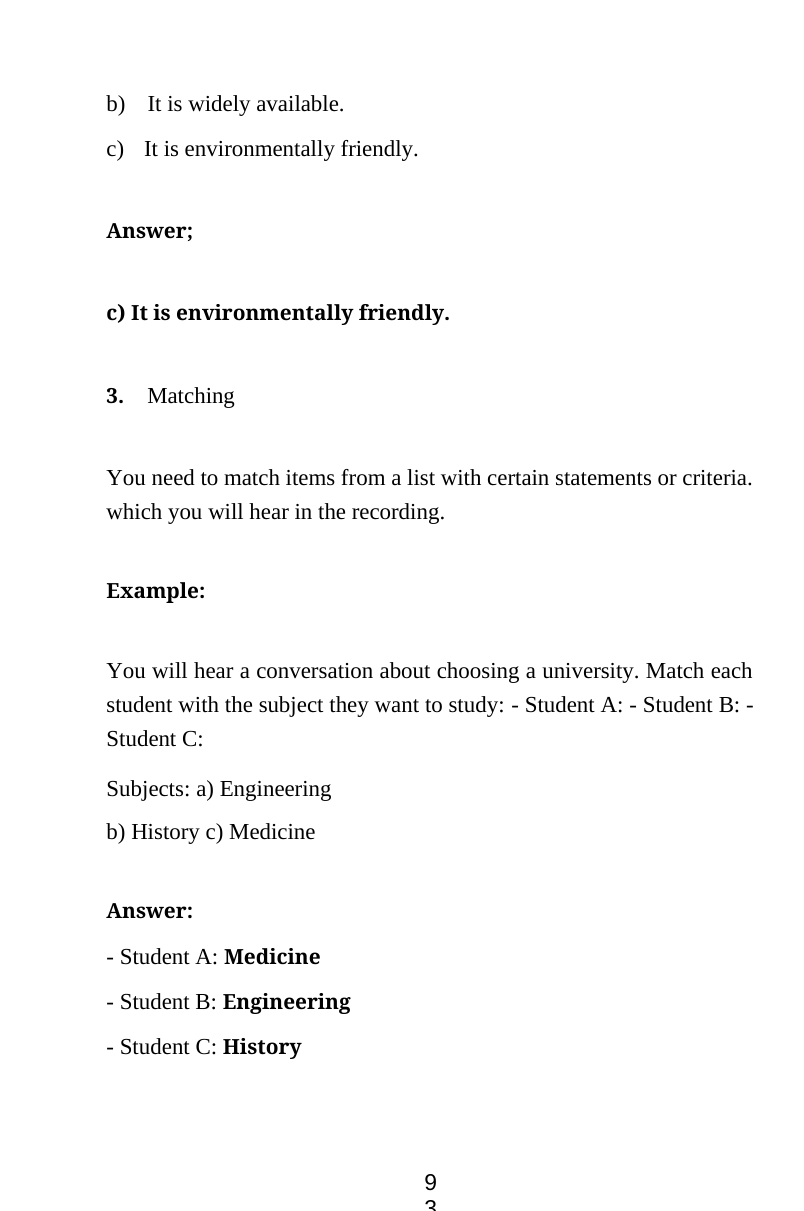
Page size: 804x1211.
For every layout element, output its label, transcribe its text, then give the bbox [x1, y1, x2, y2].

text - Student A: Medicine [106, 942, 754, 970]
text Answer; [106, 216, 754, 244]
text b) History c) Medicine [106, 818, 754, 844]
text - Student C: History [106, 1032, 754, 1060]
list It is widely available. [106, 90, 754, 116]
text Answer: [106, 897, 754, 925]
text Example: [106, 576, 754, 604]
text c) It is environmentally friendly. [106, 298, 754, 327]
text - Student B: Engineering [106, 987, 754, 1015]
list It is environmentally friendly. [106, 135, 754, 162]
text You will hear a conversation about choosing a university. Match each student with the subject they want to study: - Student A: - Student B: - Student C: [106, 657, 754, 751]
list Matching​ [106, 381, 754, 409]
text which you will hear in the recording. [106, 498, 754, 524]
text Subjects: a) Engineering [106, 775, 754, 802]
text You need to match items from a list with certain statements or criteria. [106, 463, 754, 490]
